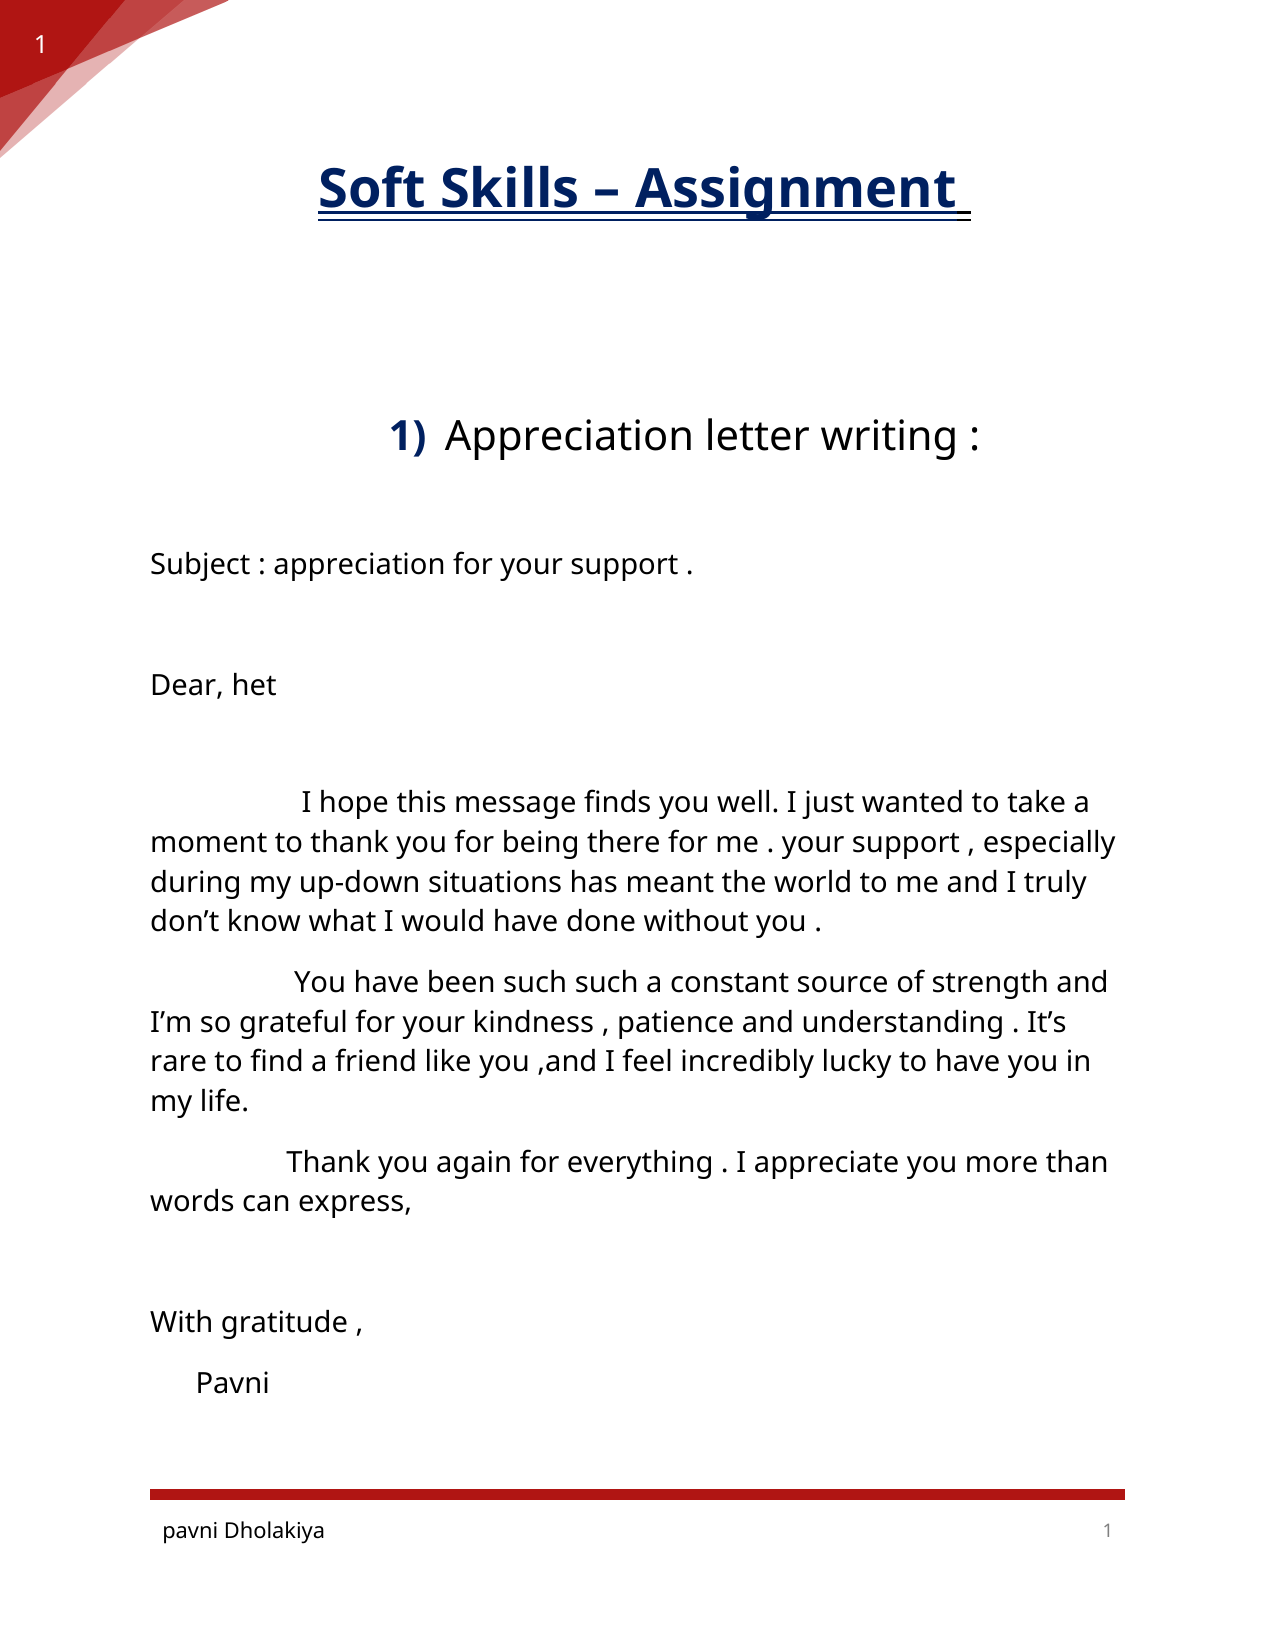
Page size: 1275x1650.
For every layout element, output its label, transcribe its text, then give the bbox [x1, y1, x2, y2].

subtitle Appreciation letter writing : [244, 405, 1125, 462]
picture [0, 0, 231, 168]
subtitle You have been such such a constant source of strength and I’m so grateful for your kindness , patience and understanding . It’s rare to find a friend like you ,and I feel incredibly lucky to have you in my life. [150, 961, 1125, 1120]
subtitle Subject : appreciation for your support . [150, 543, 1125, 583]
subtitle With gratitude , [150, 1302, 1125, 1341]
subtitle Thank you again for everything . I appreciate you more than words can express, [150, 1141, 1125, 1220]
subtitle Soft Skills – Assignment [150, 150, 1125, 224]
subtitle I hope this message finds you well. I just wanted to take a moment to thank you for being there for me . your support , especially during my up-down situations has meant the world to me and I truly don’t know what I would have done without you . [150, 782, 1125, 940]
subtitle Pavni [150, 1362, 1125, 1402]
subtitle Dear, het [150, 664, 1125, 704]
